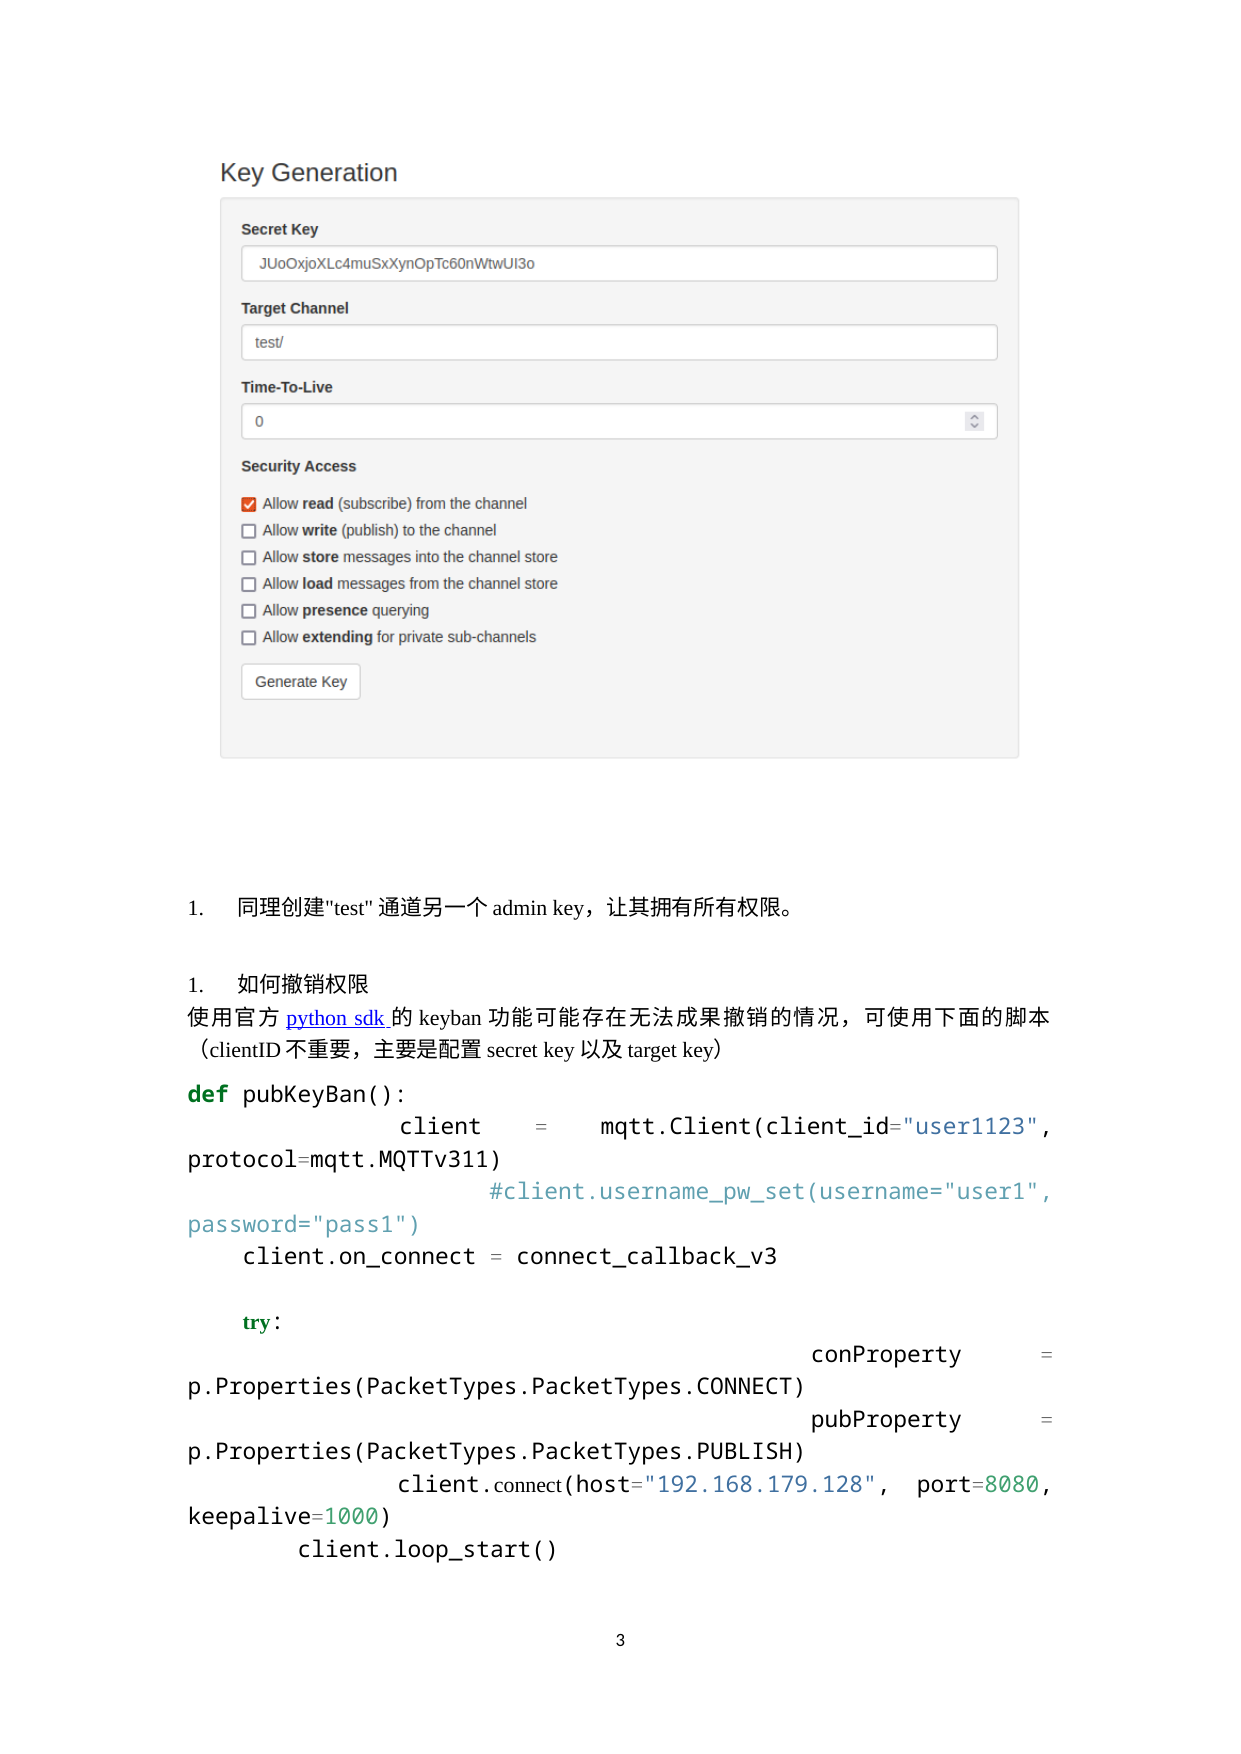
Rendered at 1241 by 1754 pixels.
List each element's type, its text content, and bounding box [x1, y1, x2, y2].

picture [187, 162, 1063, 814]
text 使用官方python sdk的keyban功能可能存在无法成果撤销的情况，可使用下面的脚本（clientID不重要，主要是配置secret key以及target key） [187, 999, 1053, 1064]
list 同理创建"test" 通道另一个admin key，让其拥有所有权限。 [187, 889, 1053, 922]
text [187, 1077, 1053, 1564]
list 如何撤销权限 [187, 967, 1053, 999]
